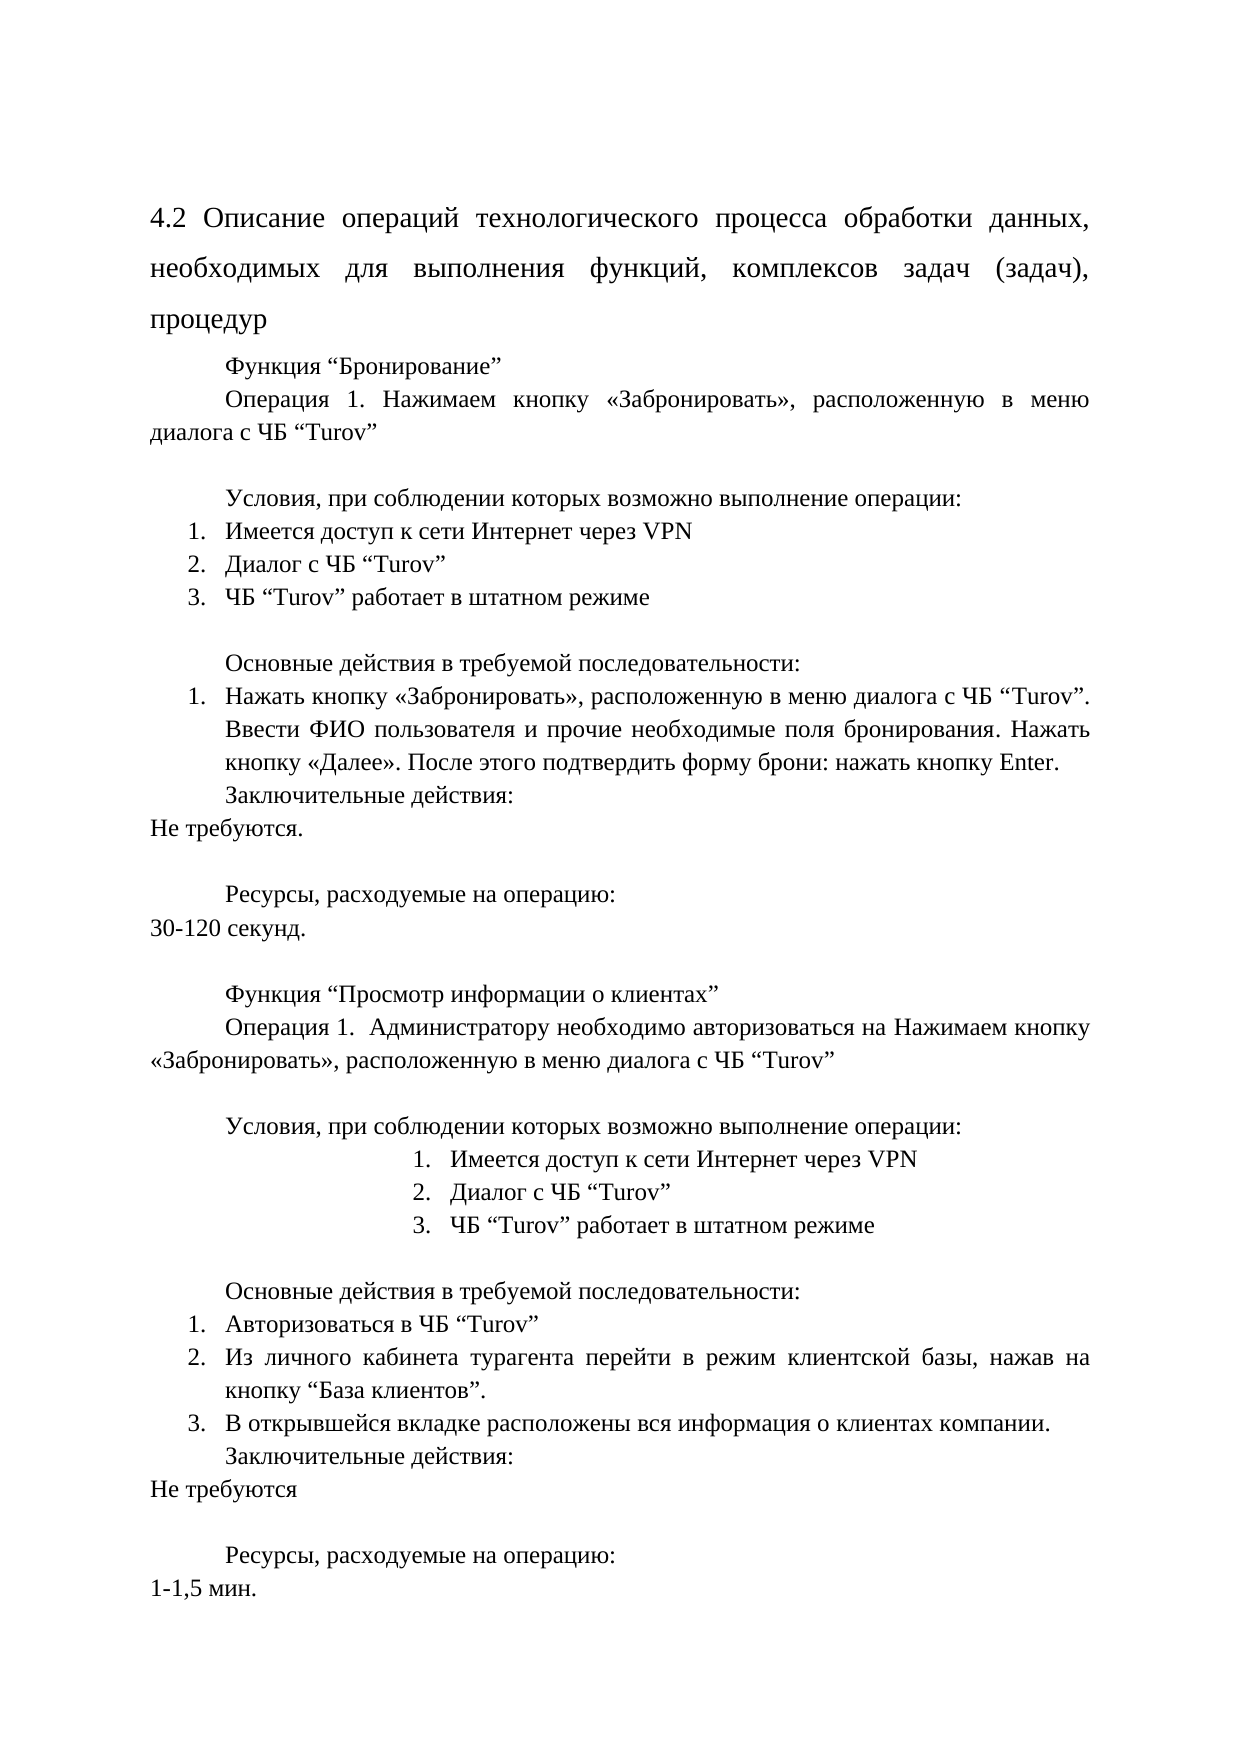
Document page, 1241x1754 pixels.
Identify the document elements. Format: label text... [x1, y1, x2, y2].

list Авторизоваться в ЧБ “Turov” [187, 1309, 1090, 1338]
text Не требуются [150, 1474, 1090, 1503]
text Ресурсы, расходуемые на операцию: [150, 879, 1090, 908]
list Имеется доступ к сети Интернет через VPN [187, 516, 1090, 545]
text Условия, при соблюдении которых возможно выполнение операции: [150, 1111, 1090, 1139]
text 30-120 секунд. [150, 913, 1090, 941]
list Нажать кнопку «Забронировать», расположенную в меню диалога с ЧБ “Turov”. Ввести ФИО пользователя и прочие необходимые поля бронирования. Нажать кнопку «Далее». После этого подтвердить форму брони: нажать кнопку Enter. [187, 681, 1090, 776]
list Имеется доступ к сети Интернет через VPN [412, 1144, 1090, 1172]
text Заключительные действия: [150, 1441, 1090, 1470]
text Функция “Бронирование” [150, 351, 1090, 380]
text 1-1,5 мин. [150, 1573, 1090, 1602]
text Основные действия в требуемой последовательности: [150, 1276, 1090, 1304]
text Условия, при соблюдении которых возможно выполнение операции: [150, 483, 1090, 512]
text 4.2 Описание операций технологического процесса обработки данных, необходимых для выполнения функций, комплексов задач (задач), процедур [150, 200, 1090, 334]
list Диалог с ЧБ “Turov” [187, 549, 1090, 578]
text Заключительные действия: [150, 781, 1090, 809]
list В открывшейся вкладке расположены вся информация о клиентах компании. [187, 1408, 1090, 1437]
text Основные действия в требуемой последовательности: [150, 648, 1090, 677]
text Операция 1. Нажимаем кнопку «Забронировать», расположенную в меню диалога с ЧБ “Turov” [150, 384, 1090, 446]
text Операция 1. Администратору необходимо авторизоваться на Нажимаем кнопку «Забронировать», расположенную в меню диалога с ЧБ “Turov” [150, 1012, 1090, 1073]
text Не требуются. [150, 813, 1090, 842]
text Ресурсы, расходуемые на операцию: [150, 1540, 1090, 1569]
list Из личного кабинета турагента перейти в режим клиентской базы, нажав на кнопку “База клиентов”. [187, 1342, 1090, 1404]
text Функция “Просмотр информации о клиентах” [150, 979, 1090, 1007]
list Диалог с ЧБ “Turov” [412, 1177, 1090, 1206]
list ЧБ “Turov” работает в штатном режиме [412, 1210, 1090, 1238]
list ЧБ “Turov” работает в штатном режиме [187, 582, 1090, 611]
